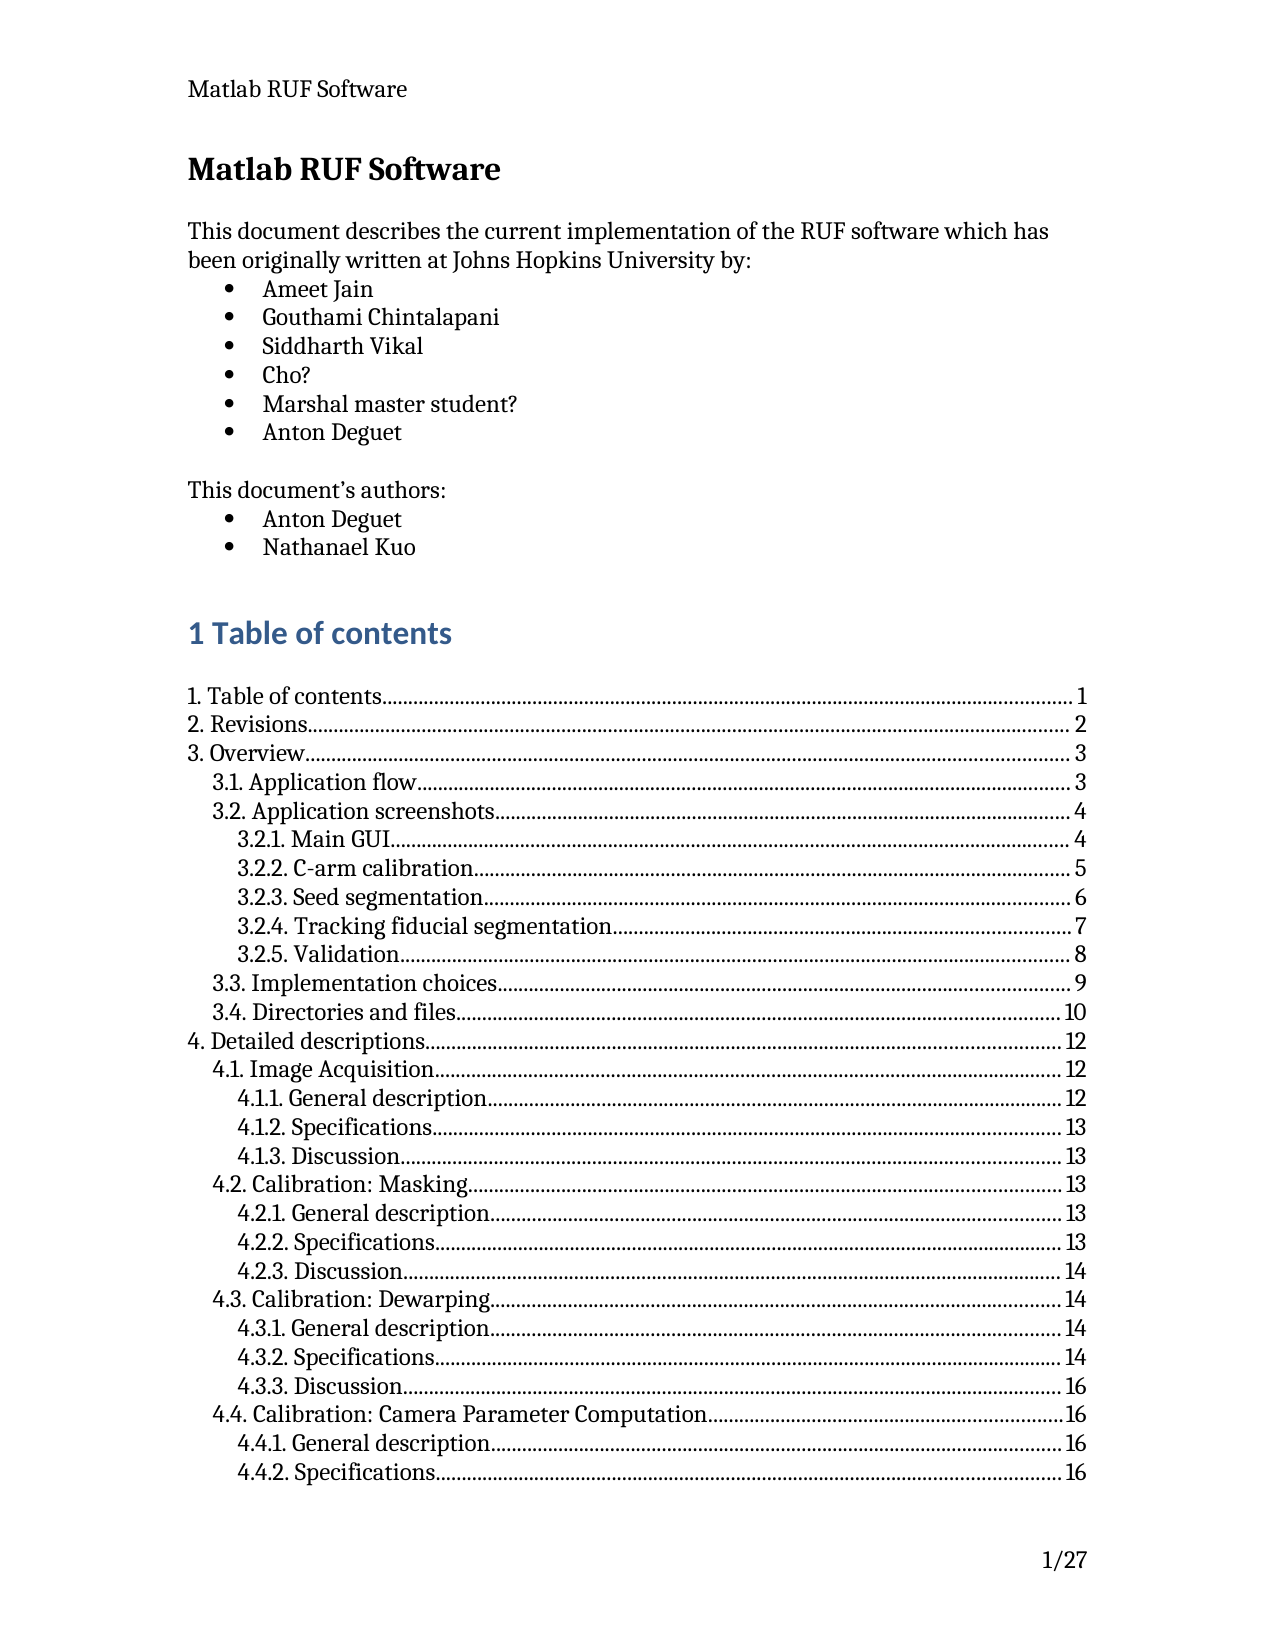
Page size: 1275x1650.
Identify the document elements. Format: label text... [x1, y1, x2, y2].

text 4.3. Calibration: Dewarping 14 [212, 1285, 1087, 1314]
text This document’s authors: [187, 476, 1087, 504]
text 1. Table of contents 1 [187, 682, 1087, 710]
list Gouthami Chintalapani [225, 303, 1087, 332]
list Anton Deguet [225, 418, 1087, 447]
text 3.2.3. Seed segmentation 6 [237, 883, 1087, 912]
text 4.2.3. Discussion 14 [237, 1257, 1087, 1285]
list Marshal master student? [225, 389, 1087, 418]
text 3. Overview 3 [187, 739, 1087, 768]
text 3.2.2. C-arm calibration 5 [237, 854, 1087, 883]
text 4.1.3. Discussion 13 [237, 1142, 1087, 1170]
text 4.4.2. Specifications 16 [237, 1458, 1087, 1487]
text 4.1.2. Specifications 13 [237, 1113, 1087, 1142]
list Ameet Jain [225, 274, 1087, 303]
text 3.3. Implementation choices 9 [212, 969, 1087, 998]
list Cho? [225, 361, 1087, 389]
text Matlab RUF Software [187, 150, 1087, 188]
text 4.2.1. General description 13 [237, 1199, 1087, 1228]
text 4.2. Calibration: Masking 13 [212, 1170, 1087, 1199]
text 3.2.5. Validation 8 [237, 940, 1087, 969]
list Nathanael Kuo [225, 533, 1087, 562]
text 4. Detailed descriptions 12 [187, 1027, 1087, 1055]
text 2. Revisions 2 [187, 710, 1087, 739]
text 3.2.4. Tracking fiducial segmentation 7 [237, 912, 1087, 940]
text 4.1. Image Acquisition 12 [212, 1055, 1087, 1084]
list Anton Deguet [225, 504, 1087, 533]
text This document describes the current implementation of the RUF software which has been originally written at Johns Hopkins University by: [187, 217, 1087, 274]
text 3.2.1. Main GUI 4 [237, 825, 1087, 854]
text 4.4. Calibration: Camera Parameter Computation 16 [212, 1400, 1087, 1429]
text 4.3.3. Discussion 16 [237, 1372, 1087, 1400]
text 3.2. Application screenshots 4 [212, 797, 1087, 825]
text 3.1. Application flow 3 [212, 768, 1087, 797]
text 4.2.2. Specifications 13 [237, 1228, 1087, 1257]
text 4.3.1. General description 14 [237, 1314, 1087, 1343]
text 4.1.1. General description 12 [237, 1084, 1087, 1113]
text 4.3.2. Specifications 14 [237, 1343, 1087, 1372]
text 3.4. Directories and files 10 [212, 998, 1087, 1027]
text 4.4.1. General description 16 [237, 1429, 1087, 1458]
subtitle Table of contents [187, 612, 1087, 653]
list Siddharth Vikal [225, 332, 1087, 361]
